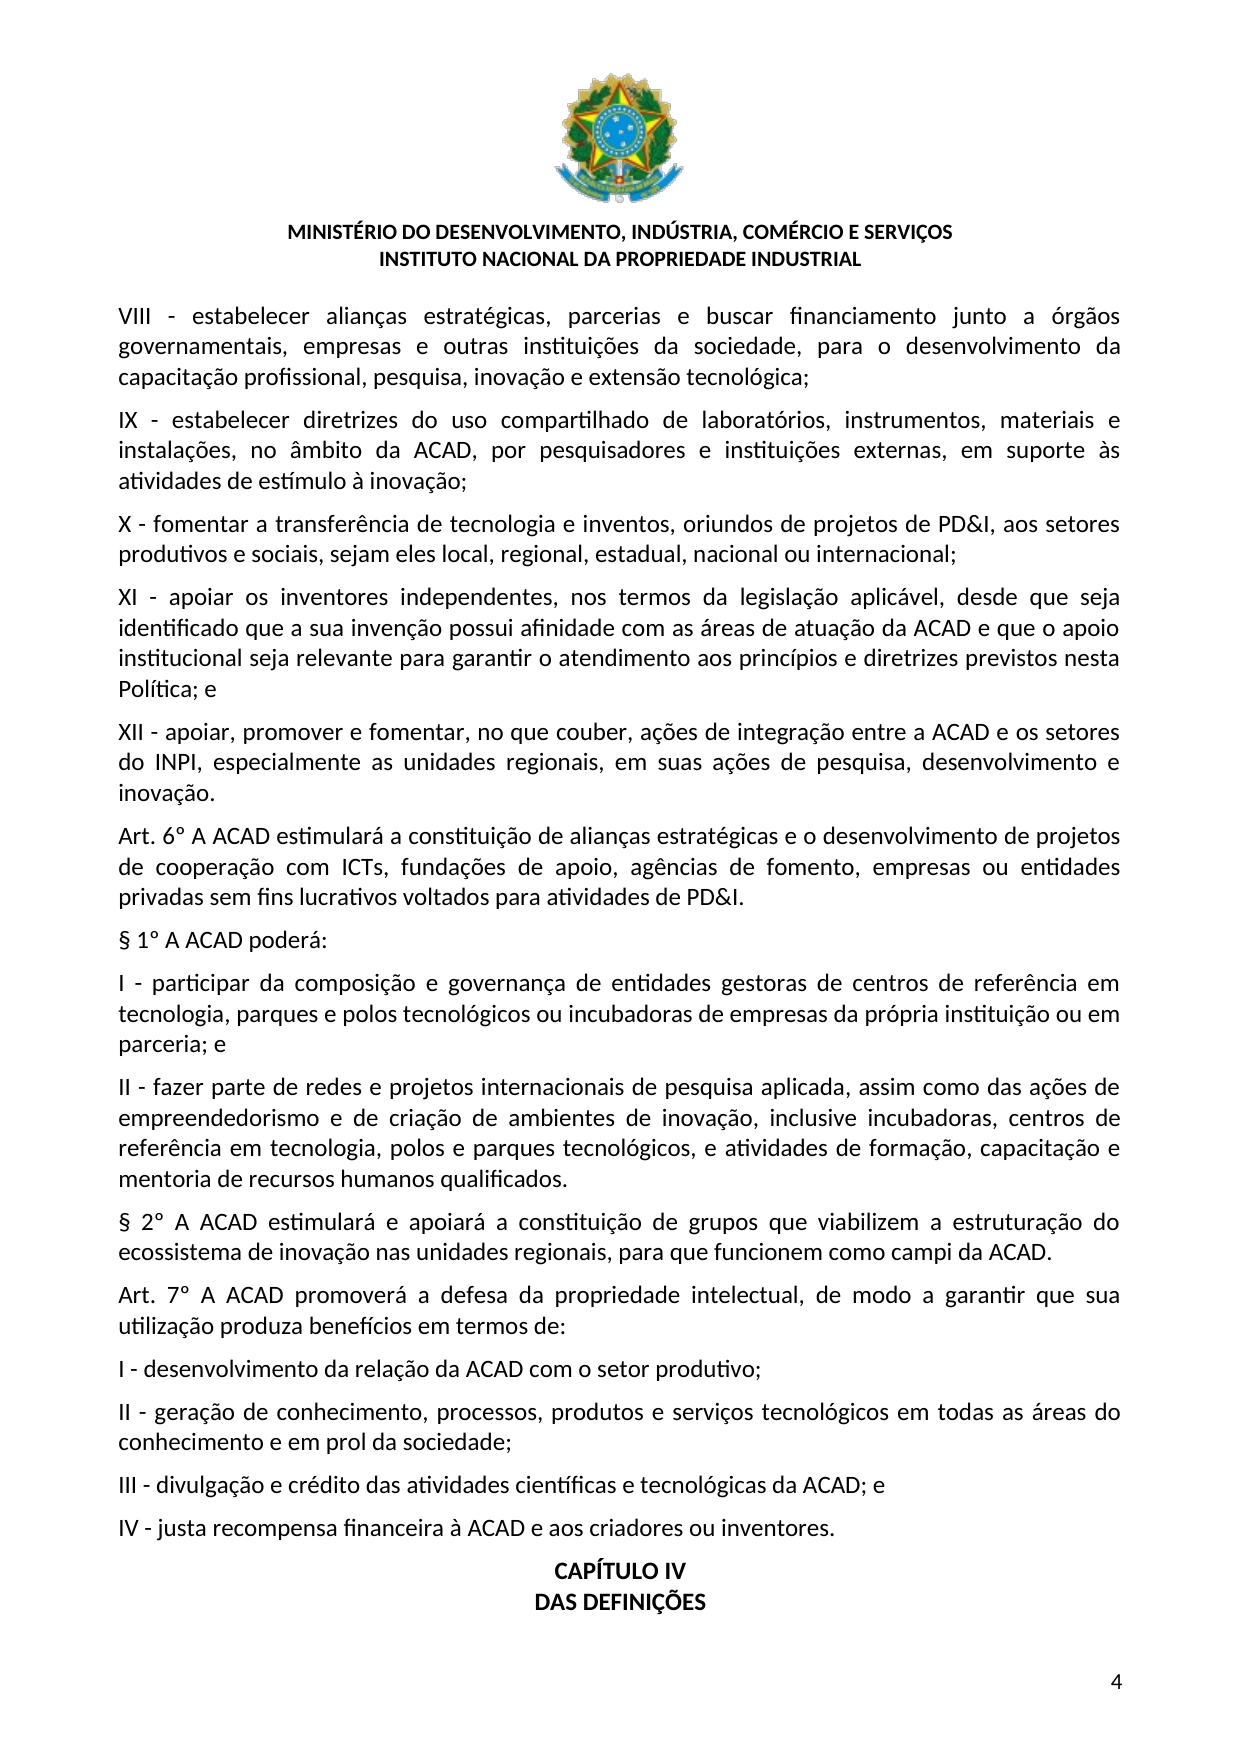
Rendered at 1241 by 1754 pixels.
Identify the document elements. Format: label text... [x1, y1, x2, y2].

text § 1º A ACAD poderá: [118, 924, 1122, 955]
text § 2º A ACAD estimulará e apoiará a constituição de grupos que viabilizem a estruturação do ecossistema de inovação nas unidades regionais, para que funcionem como campi da ACAD. [118, 1206, 1122, 1267]
text II - fazer parte de redes e projetos internacionais de pesquisa aplicada, assim como das ações de empreendedorismo e de criação de ambientes de inovação, inclusive incubadoras, centros de referência em tecnologia, polos e parques tecnológicos, e atividades de formação, capacitação e mentoria de recursos humanos qualificados. [118, 1071, 1122, 1193]
text X - fomentar a transferência de tecnologia e inventos, oriundos de projetos de PD&I, aos setores produtivos e sociais, sejam eles local, regional, estadual, nacional ou internacional; [118, 508, 1122, 569]
text II - geração de conhecimento, processos, produtos e serviços tecnológicos em todas as áreas do conhecimento e em prol da sociedade; [118, 1396, 1122, 1457]
text CAPÍTULO IV DAS DEFINIÇÕES [118, 1556, 1122, 1617]
text IX - estabelecer diretrizes do uso compartilhado de laboratórios, instrumentos, materiais e instalações, no âmbito da ACAD, por pesquisadores e instituições externas, em suporte às atividades de estímulo à inovação; [118, 404, 1122, 495]
text VIII - estabelecer alianças estratégicas, parcerias e buscar financiamento junto a órgãos governamentais, empresas e outras instituições da sociedade, para o desenvolvimento da capacitação profissional, pesquisa, inovação e extensão tecnológica; [118, 300, 1122, 391]
text XII - apoiar, promover e fomentar, no que couber, ações de integração entre a ACAD e os setores do INPI, especialmente as unidades regionais, em suas ações de pesquisa, desenvolvimento e inovação. [118, 716, 1122, 808]
text Art. 7º A ACAD promoverá a defesa da propriedade intelectual, de modo a garantir que sua utilização produza benefícios em termos de: [118, 1279, 1122, 1340]
text XI - apoiar os inventores independentes, nos termos da legislação aplicável, desde que seja identificado que a sua invenção possui afinidade com as áreas de atuação da ACAD e que o apoio institucional seja relevante para garantir o atendimento aos princípios e diretrizes previstos nesta Política; e [118, 581, 1122, 703]
text IV - justa recompensa financeira à ACAD e aos criadores ou inventores. [118, 1512, 1122, 1543]
text I - participar da composição e governança de entidades gestoras de centros de referência em tecnologia, parques e polos tecnológicos ou incubadoras de empresas da própria instituição ou em parceria; e [118, 967, 1122, 1059]
picture [552, 71, 688, 206]
text I - desenvolvimento da relação da ACAD com o setor produtivo; [118, 1353, 1122, 1383]
text III - divulgação e crédito das atividades científicas e tecnológicas da ACAD; e [118, 1469, 1122, 1500]
text Art. 6º A ACAD estimulará a constituição de alianças estratégicas e o desenvolvimento de projetos de cooperação com ICTs, fundações de apoio, agências de fomento, empresas ou entidades privadas sem fins lucrativos voltados para atividades de PD&I. [118, 820, 1122, 912]
